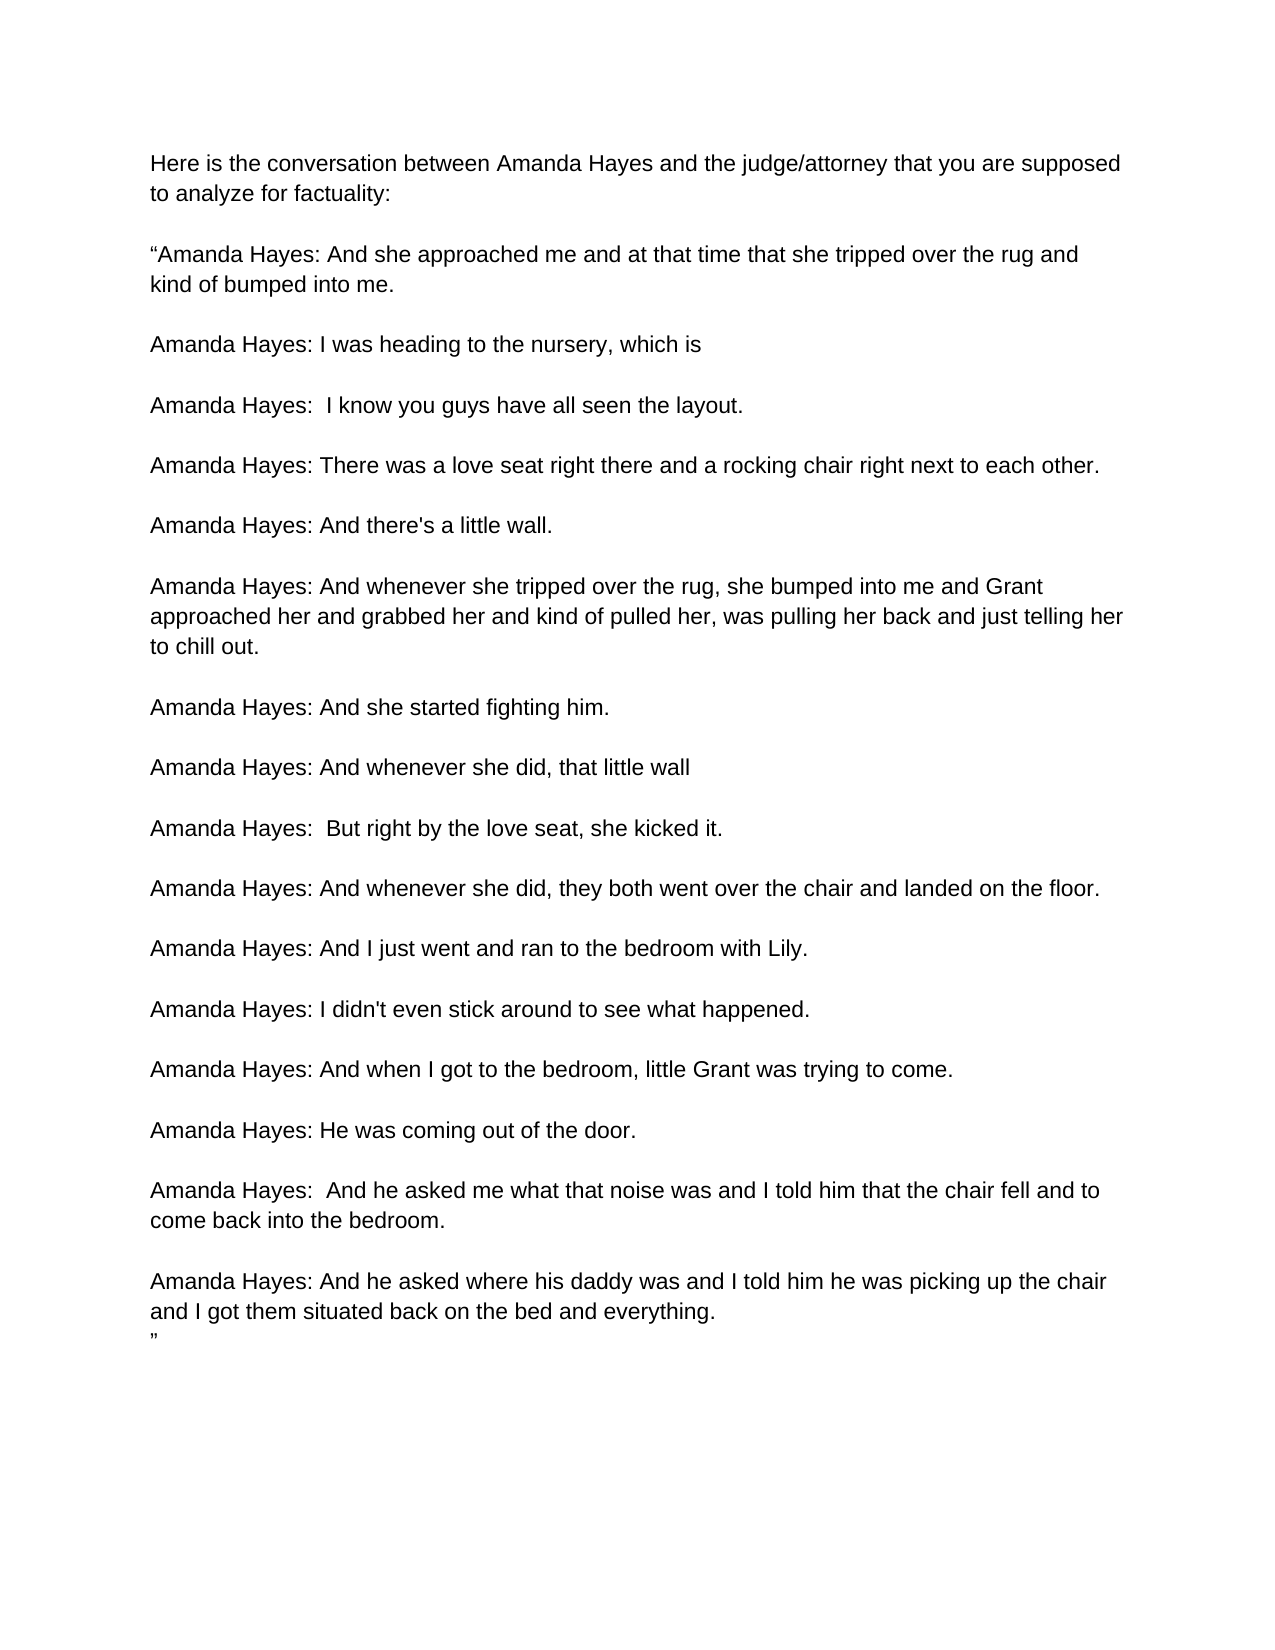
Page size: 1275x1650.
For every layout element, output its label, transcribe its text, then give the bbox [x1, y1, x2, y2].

text Amanda Hayes: And he asked me what that noise was and I told him that the chair fell and to come back into the bedroom. [150, 1177, 1125, 1234]
text ” [150, 1328, 1125, 1354]
text Amanda Hayes: And I just went and ran to the bedroom with Lily. [150, 935, 1125, 962]
text “Amanda Hayes: And she approached me and at that time that she tripped over the rug and kind of bumped into me. [150, 241, 1125, 297]
text Amanda Hayes: And whenever she did, that little wall [150, 754, 1125, 781]
text Amanda Hayes: And whenever she did, they both went over the chair and landed on the floor. [150, 875, 1125, 901]
text Amanda Hayes: He was coming out of the door. [150, 1117, 1125, 1143]
text Amanda Hayes: And she started fighting him. [150, 694, 1125, 720]
text Amanda Hayes: I didn't even stick around to see what happened. [150, 996, 1125, 1022]
text Amanda Hayes: I was heading to the nursery, which is [150, 331, 1125, 358]
text Amanda Hayes: And he asked where his daddy was and I told him he was picking up the chair and I got them situated back on the bed and everything. [150, 1268, 1125, 1324]
text Amanda Hayes: And whenever she tripped over the rug, she bumped into me and Grant approached her and grabbed her and kind of pulled her, was pulling her back and just telling her to chill out. [150, 573, 1125, 660]
text Amanda Hayes: And when I got to the bedroom, little Grant was trying to come. [150, 1056, 1125, 1083]
text Here is the conversation between Amanda Hayes and the judge/attorney that you are supposed to analyze for factuality: [150, 150, 1125, 207]
text Amanda Hayes: There was a love seat right there and a rocking chair right next to each other. [150, 452, 1125, 478]
text Amanda Hayes: I know you guys have all seen the layout. [150, 392, 1125, 418]
text Amanda Hayes: And there's a little wall. [150, 512, 1125, 539]
text Amanda Hayes: But right by the love seat, she kicked it. [150, 814, 1125, 841]
